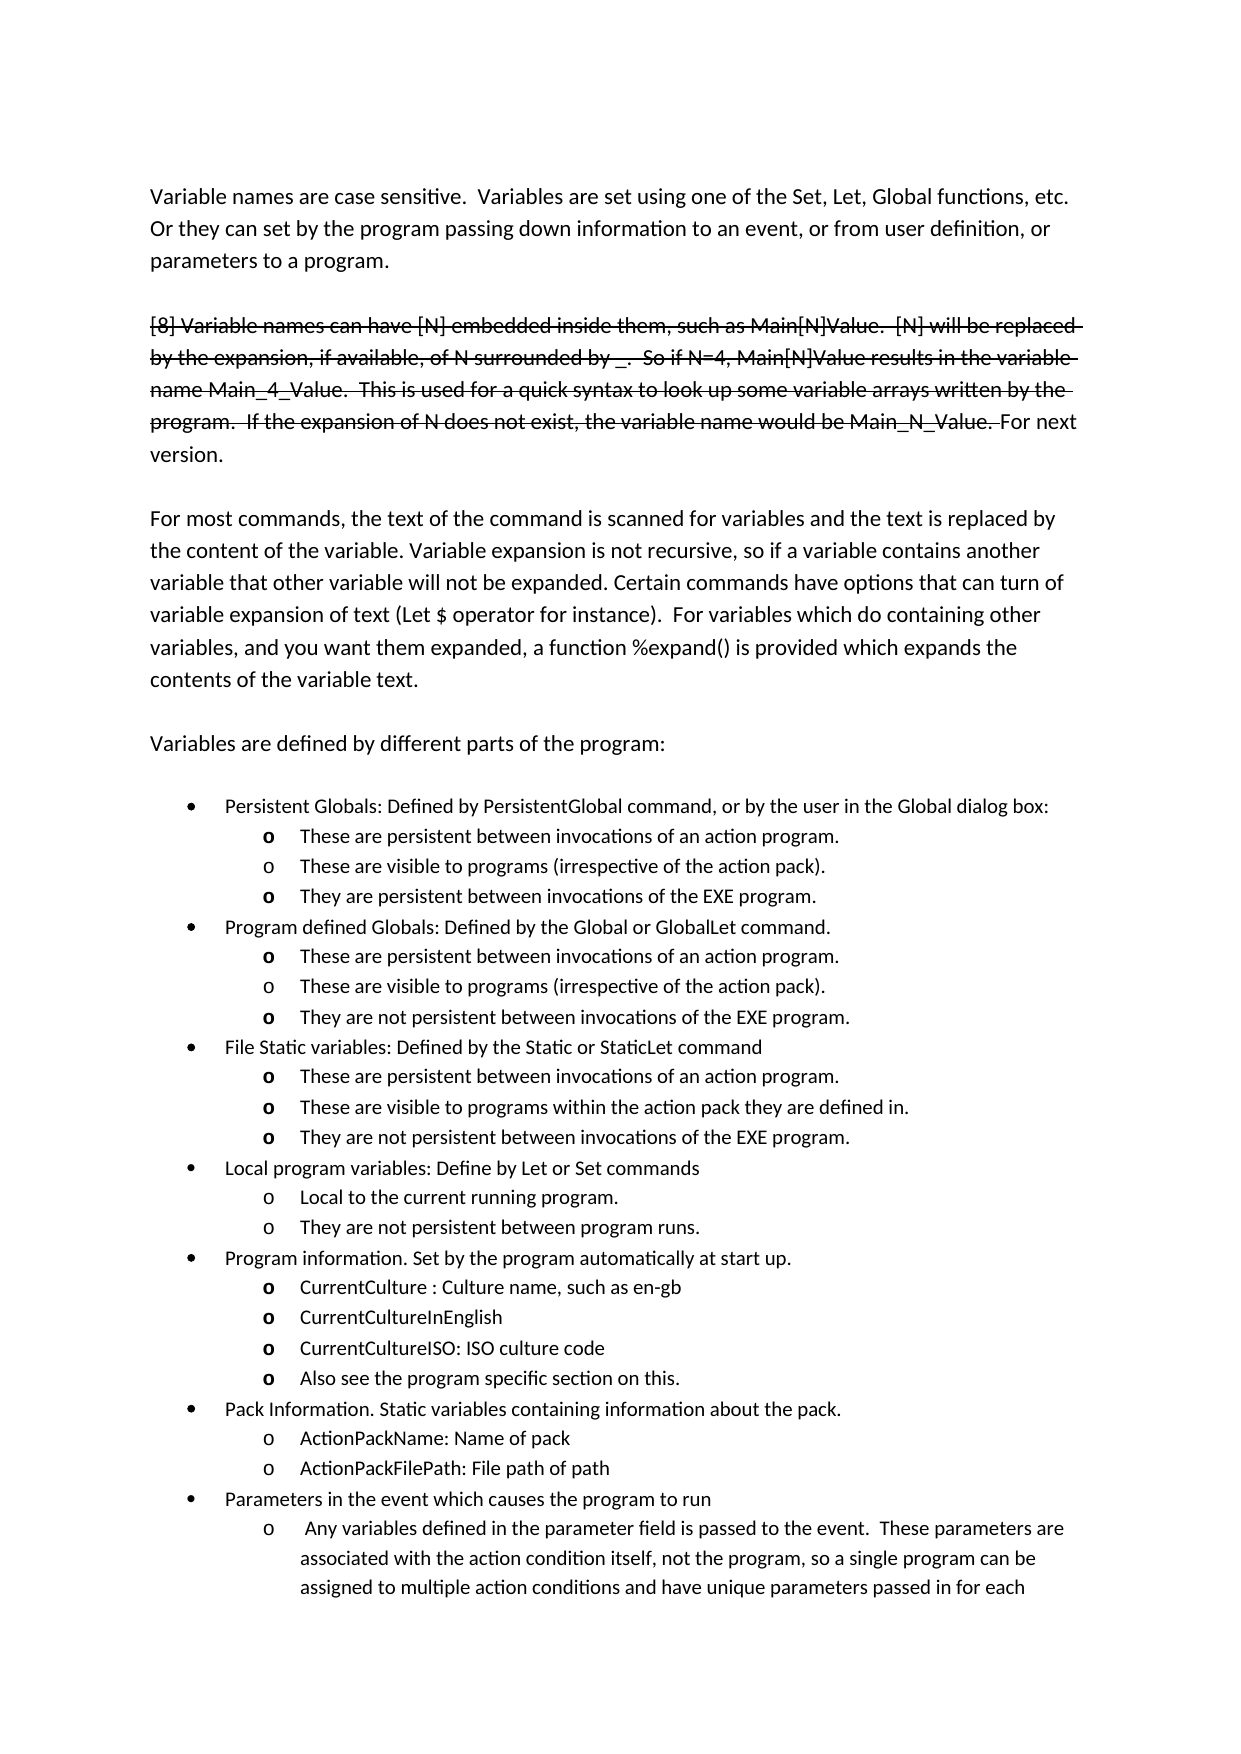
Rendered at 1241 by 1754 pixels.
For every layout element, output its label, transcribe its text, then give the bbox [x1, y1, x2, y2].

text [8] Variable names can have [N] embedded inside them, such as Main[N]Value. [N] will be replaced by the expansion, if available, of N surrounded by _. So if N=4, Main[N]Value results in the variable name Main_4_Value. This is used for a quick syntax to look up some variable arrays written by the program. If the expansion of N does not exist, the variable name would be Main_N_Value. For next version. [150, 311, 1090, 468]
list These are persistent between invocations of an action program. [262, 823, 1090, 849]
text For most commands, the text of the command is scanned for variables and the text is replaced by the content of the variable. Variable expansion is not recursive, so if a variable contains another variable that other variable will not be expanded. Certain commands have options that can turn of variable expansion of text (Let $ operator for instance). For variables which do containing other variables, and you want them expanded, a function %expand() is provided which expands the contents of the variable text. [150, 504, 1090, 693]
list These are visible to programs (irrespective of the action pack). [262, 974, 1090, 1000]
text Variable names are case sensitive. Variables are set using one of the Set, Let, Global functions, etc. Or they can set by the program passing down information to an event, or from user definition, or parameters to a program. [150, 182, 1090, 274]
list File Static variables: Defined by the Static or StaticLet command [187, 1034, 1090, 1060]
list Persistent Globals: Defined by PersistentGlobal command, or by the user in the Global dialog box: [187, 794, 1090, 819]
list ActionPackName: Name of pack [262, 1425, 1090, 1451]
text Variables are defined by different parts of the program: [150, 729, 1090, 757]
list Local to the current running program. [262, 1184, 1090, 1211]
list These are persistent between invocations of an action program. [262, 943, 1090, 970]
list Also see the program specific section on this. [262, 1365, 1090, 1392]
list CurrentCultureInEnglish [262, 1304, 1090, 1331]
list Program information. Set by the program automatically at start up. [187, 1245, 1090, 1270]
list These are visible to programs (irrespective of the action pack). [262, 853, 1090, 880]
list ActionPackFilePath: File path of path [262, 1455, 1090, 1482]
list Local program variables: Define by Let or Set commands [187, 1155, 1090, 1180]
list These are visible to programs within the action pack they are defined in. [262, 1094, 1090, 1121]
list These are persistent between invocations of an action program. [262, 1064, 1090, 1090]
list Parameters in the event which causes the program to run [187, 1486, 1090, 1511]
list Pack Information. Static variables containing information about the pack. [187, 1396, 1090, 1421]
list CurrentCultureISO: ISO culture code [262, 1335, 1090, 1361]
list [262, 1515, 1090, 1600]
list They are not persistent between invocations of the EXE program. [262, 1004, 1090, 1031]
list They are persistent between invocations of the EXE program. [262, 884, 1090, 910]
list Program defined Globals: Defined by the Global or GlobalLet command. [187, 914, 1090, 939]
list They are not persistent between invocations of the EXE program. [262, 1124, 1090, 1151]
list CurrentCulture : Culture name, such as en-gb [262, 1274, 1090, 1301]
list They are not persistent between program runs. [262, 1214, 1090, 1241]
